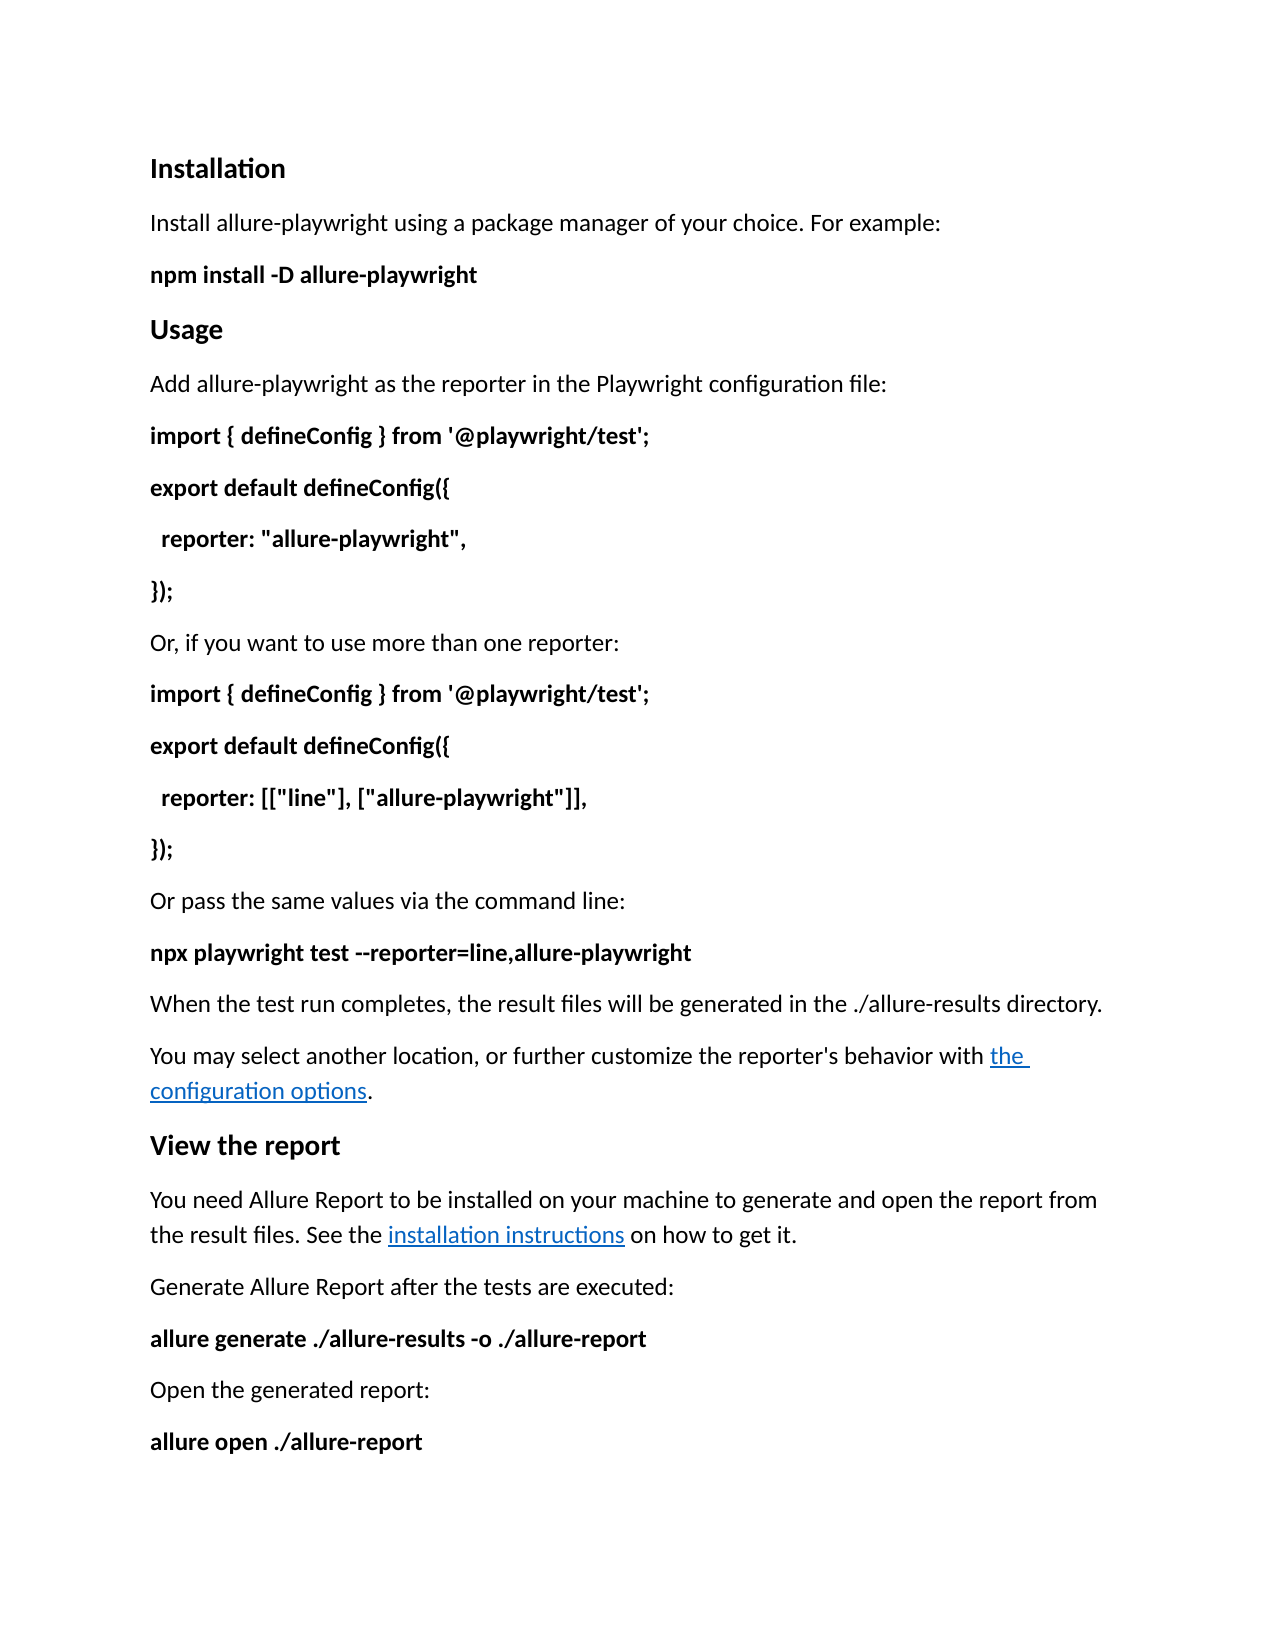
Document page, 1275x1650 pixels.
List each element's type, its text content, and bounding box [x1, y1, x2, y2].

text Add allure-playwright as the reporter in the Playwright configuration file: [150, 368, 1125, 399]
text }); [150, 833, 1125, 864]
text export default defineConfig({ [150, 730, 1125, 761]
text Or, if you want to use more than one reporter: [150, 627, 1125, 657]
text export default defineConfig({ [150, 472, 1125, 502]
text When the test run completes, the result files will be generated in the ./allure-results directory. [150, 988, 1125, 1019]
text Usage [150, 311, 1125, 347]
text allure open ./allure-report [150, 1426, 1125, 1457]
text allure generate ./allure-results -o ./allure-report [150, 1323, 1125, 1353]
text Installation [150, 150, 1125, 186]
text }); [150, 575, 1125, 606]
text Generate Allure Report after the tests are executed: [150, 1271, 1125, 1302]
text import { defineConfig } from '@playwright/test'; [150, 420, 1125, 451]
text import { defineConfig } from '@playwright/test'; [150, 678, 1125, 709]
text Or pass the same values via the command line: [150, 885, 1125, 916]
text npm install -D allure-playwright [150, 259, 1125, 290]
text npx playwright test --reporter=line,allure-playwright [150, 937, 1125, 967]
text reporter: [["line"], ["allure-playwright"]], [150, 782, 1125, 812]
text Open the generated report: [150, 1374, 1125, 1405]
text Install allure-playwright using a package manager of your choice. For example: [150, 208, 1125, 238]
text View the report [150, 1127, 1125, 1162]
text You need Allure Report to be installed on your machine to generate and open the report from the result files. See the installation instructions on how to get it. [150, 1184, 1125, 1250]
text You may select another location, or further customize the reporter's behavior with the configuration options. [150, 1040, 1125, 1106]
text reporter: "allure-playwright", [150, 523, 1125, 554]
